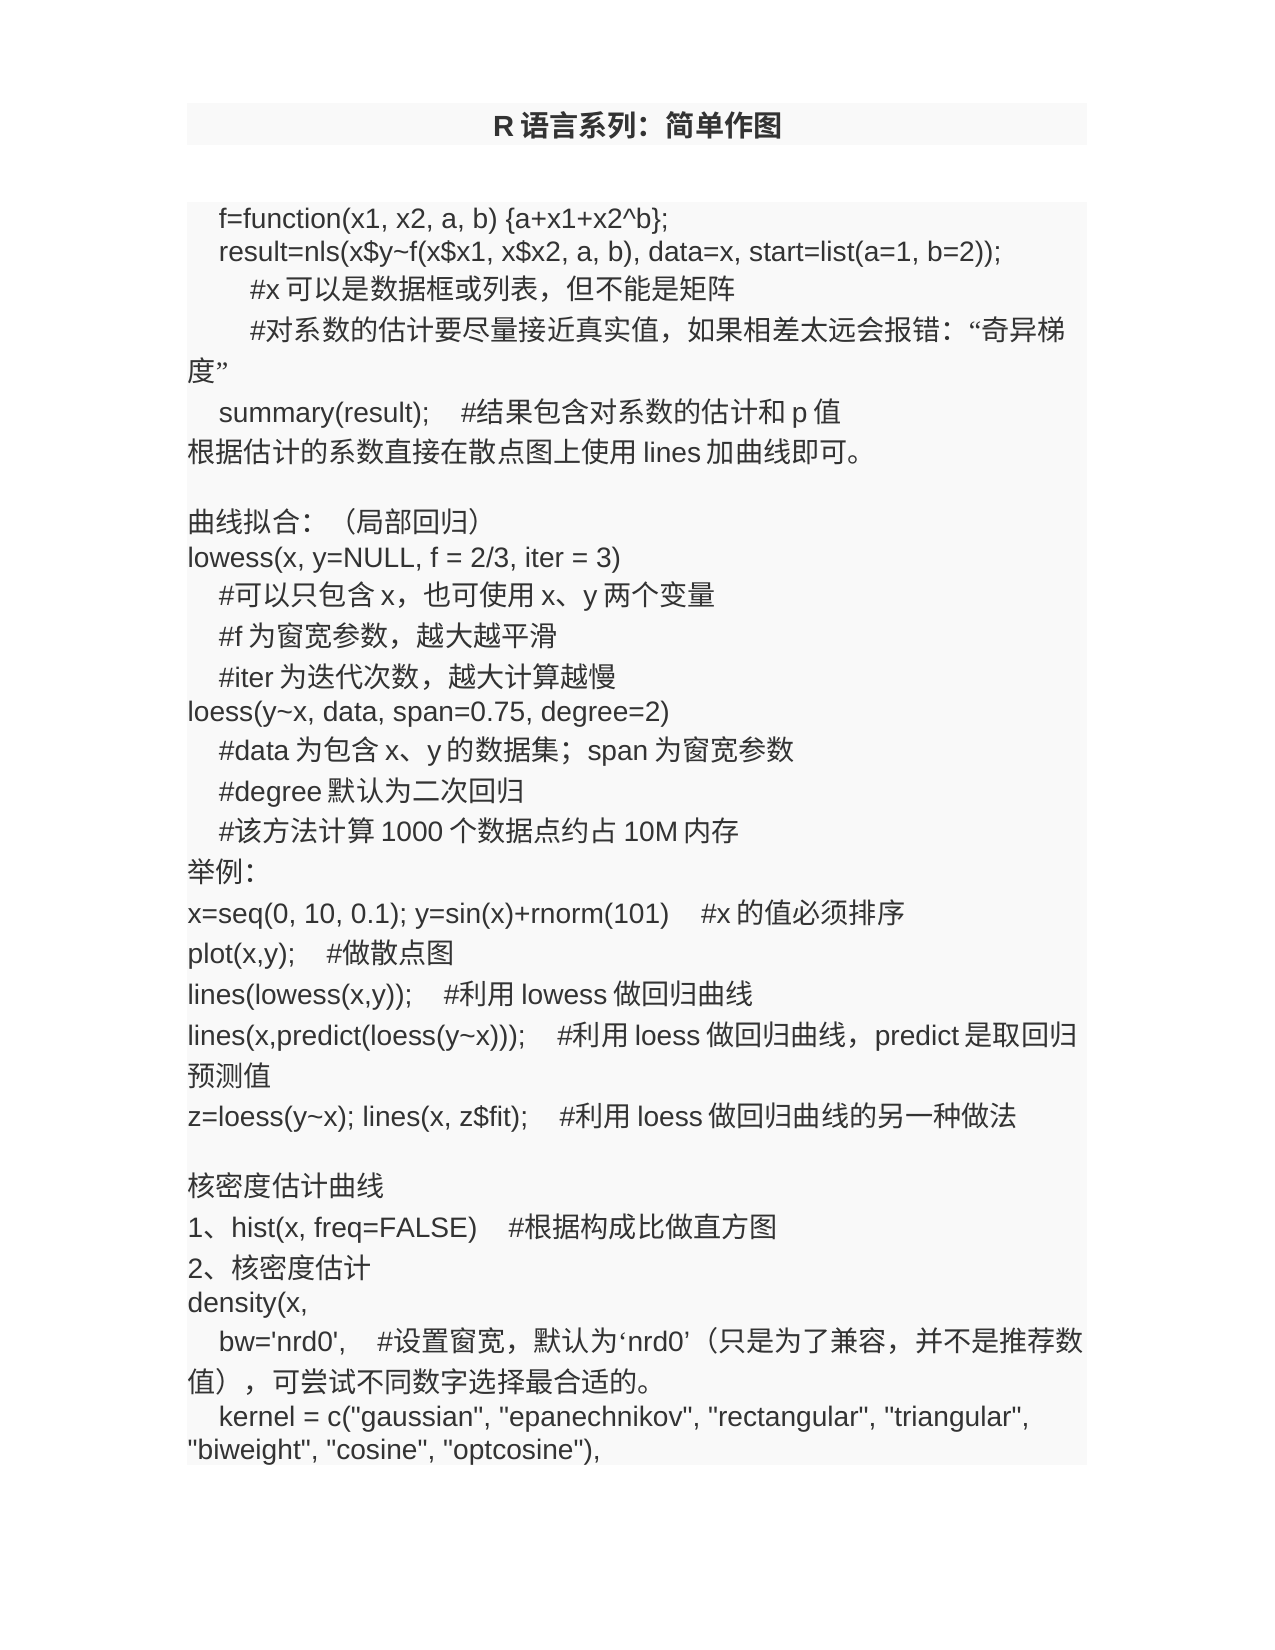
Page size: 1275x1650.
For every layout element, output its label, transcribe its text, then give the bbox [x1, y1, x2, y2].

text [187, 1164, 1087, 1465]
text 曲线拟合：（局部回归） lowess(x, y=NULL, f = 2/3, iter = 3) #可以只包含x，也可使用x、y两个变量 #f为窗宽参数，越大越平滑 #iter为迭代次数，越大计算越慢 loess(y~x, data, span=0.75, degree=2) #data为包含x、y的数据集；span为窗宽参数 #degree默认为二次回归 #该方法计算1000个数据点约占10M内存 举例： x=seq(0, 10, 0.1); y=sin(x)+rnorm(101) #x的值必须排序 plot(x,y); #做散点图 lines(lowess(x,y)); #利用lowess做回归曲线 lines(x,predict(loess(y~x))); #利用loess做回归曲线，predict是取回归预测值 z=loess(y~x); lines(x, z$fit); #利用loess做回归曲线的另一种做法 [187, 500, 1087, 1135]
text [187, 202, 1087, 471]
